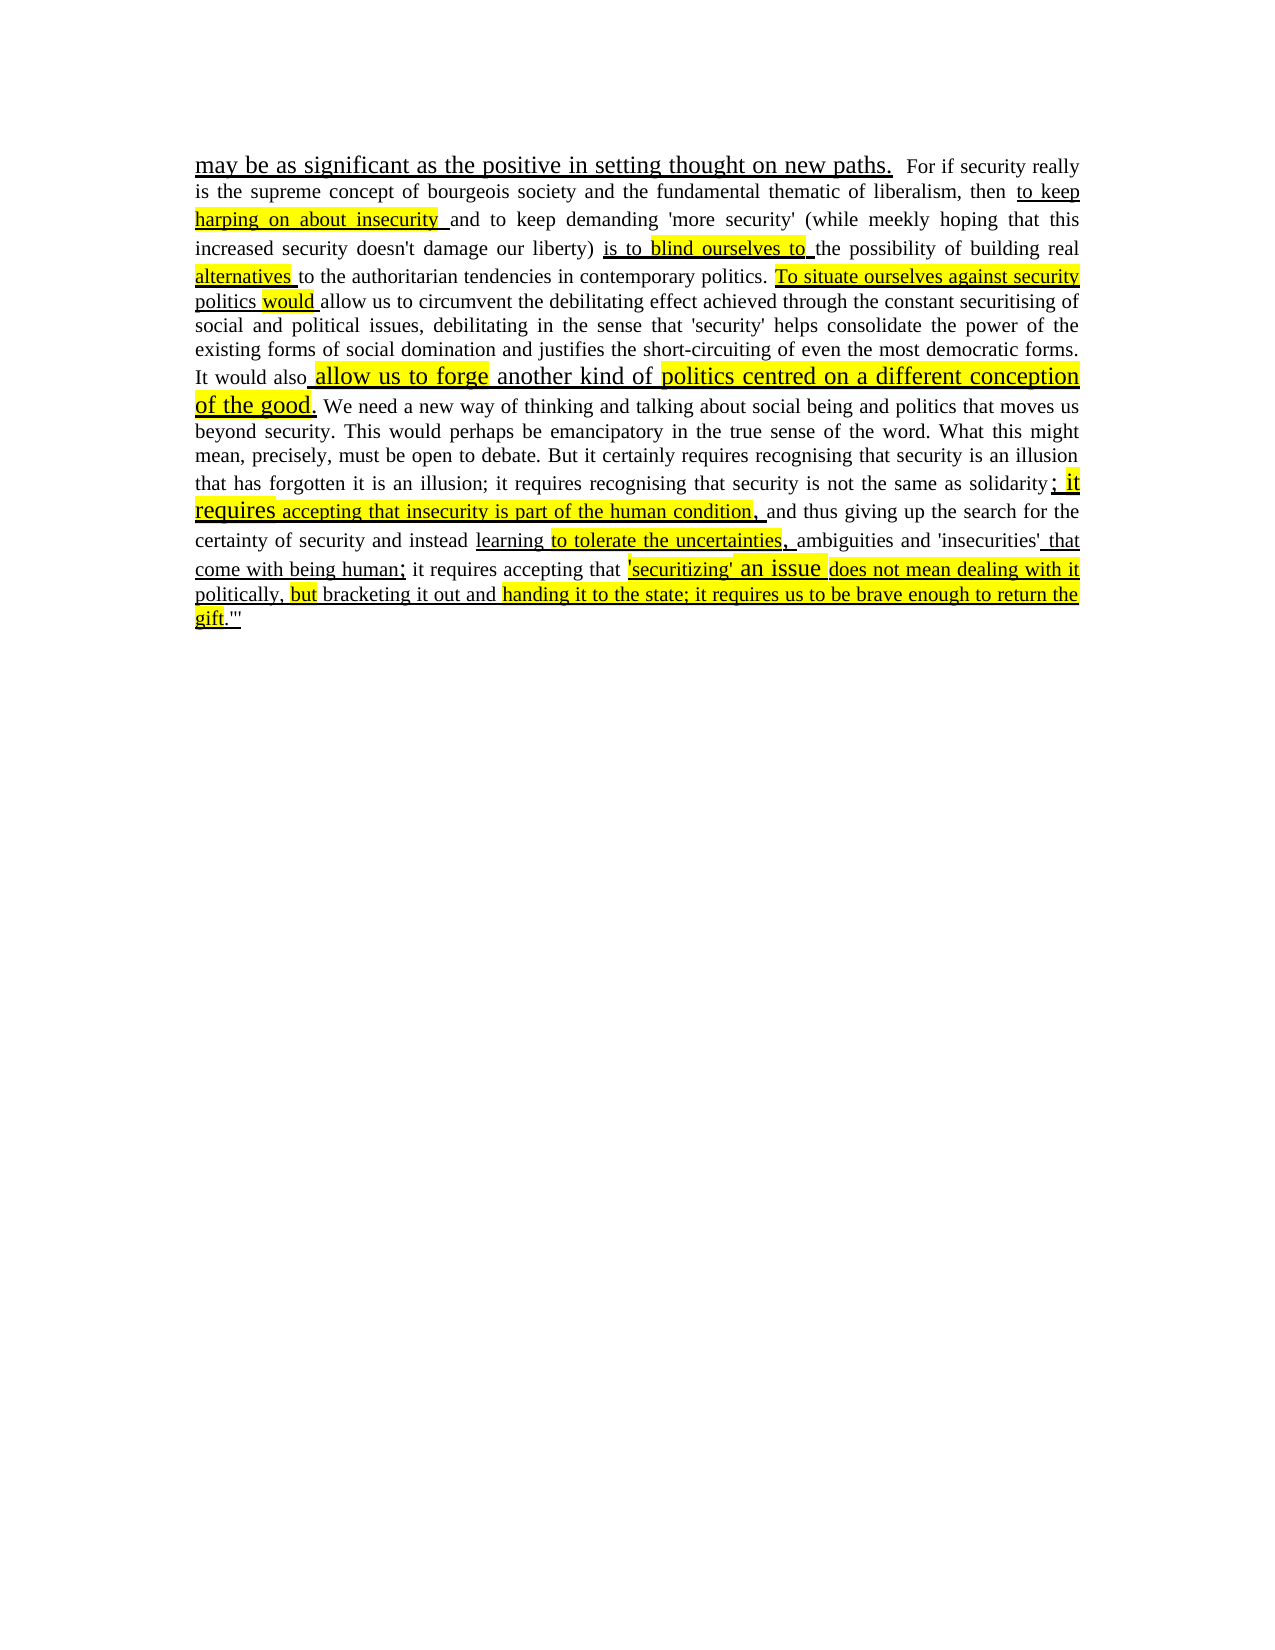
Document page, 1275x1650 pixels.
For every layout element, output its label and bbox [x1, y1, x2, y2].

text [195, 150, 1080, 603]
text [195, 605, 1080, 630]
